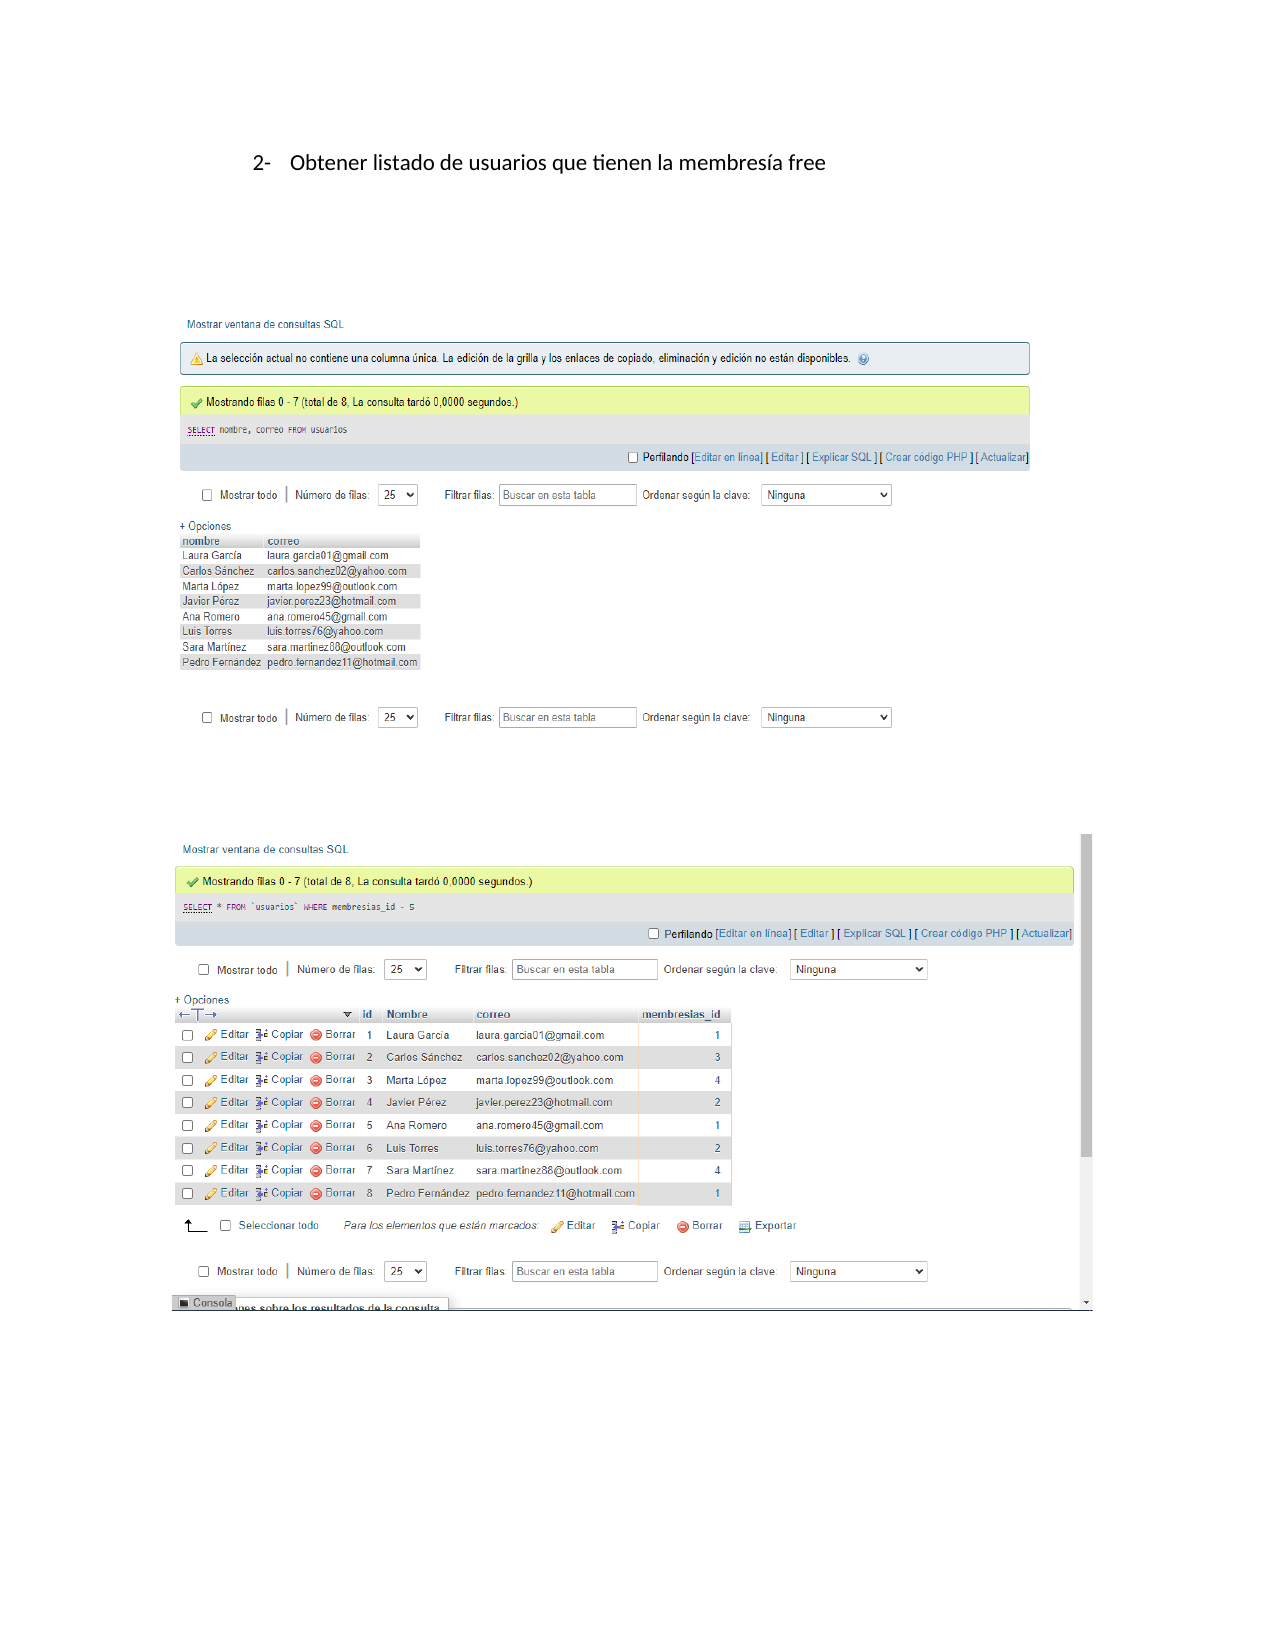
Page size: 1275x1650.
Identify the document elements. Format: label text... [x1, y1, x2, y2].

picture [171, 834, 1093, 1311]
picture [177, 309, 1033, 731]
list Obtener listado de usuarios que tienen la membresía free [252, 148, 1098, 176]
